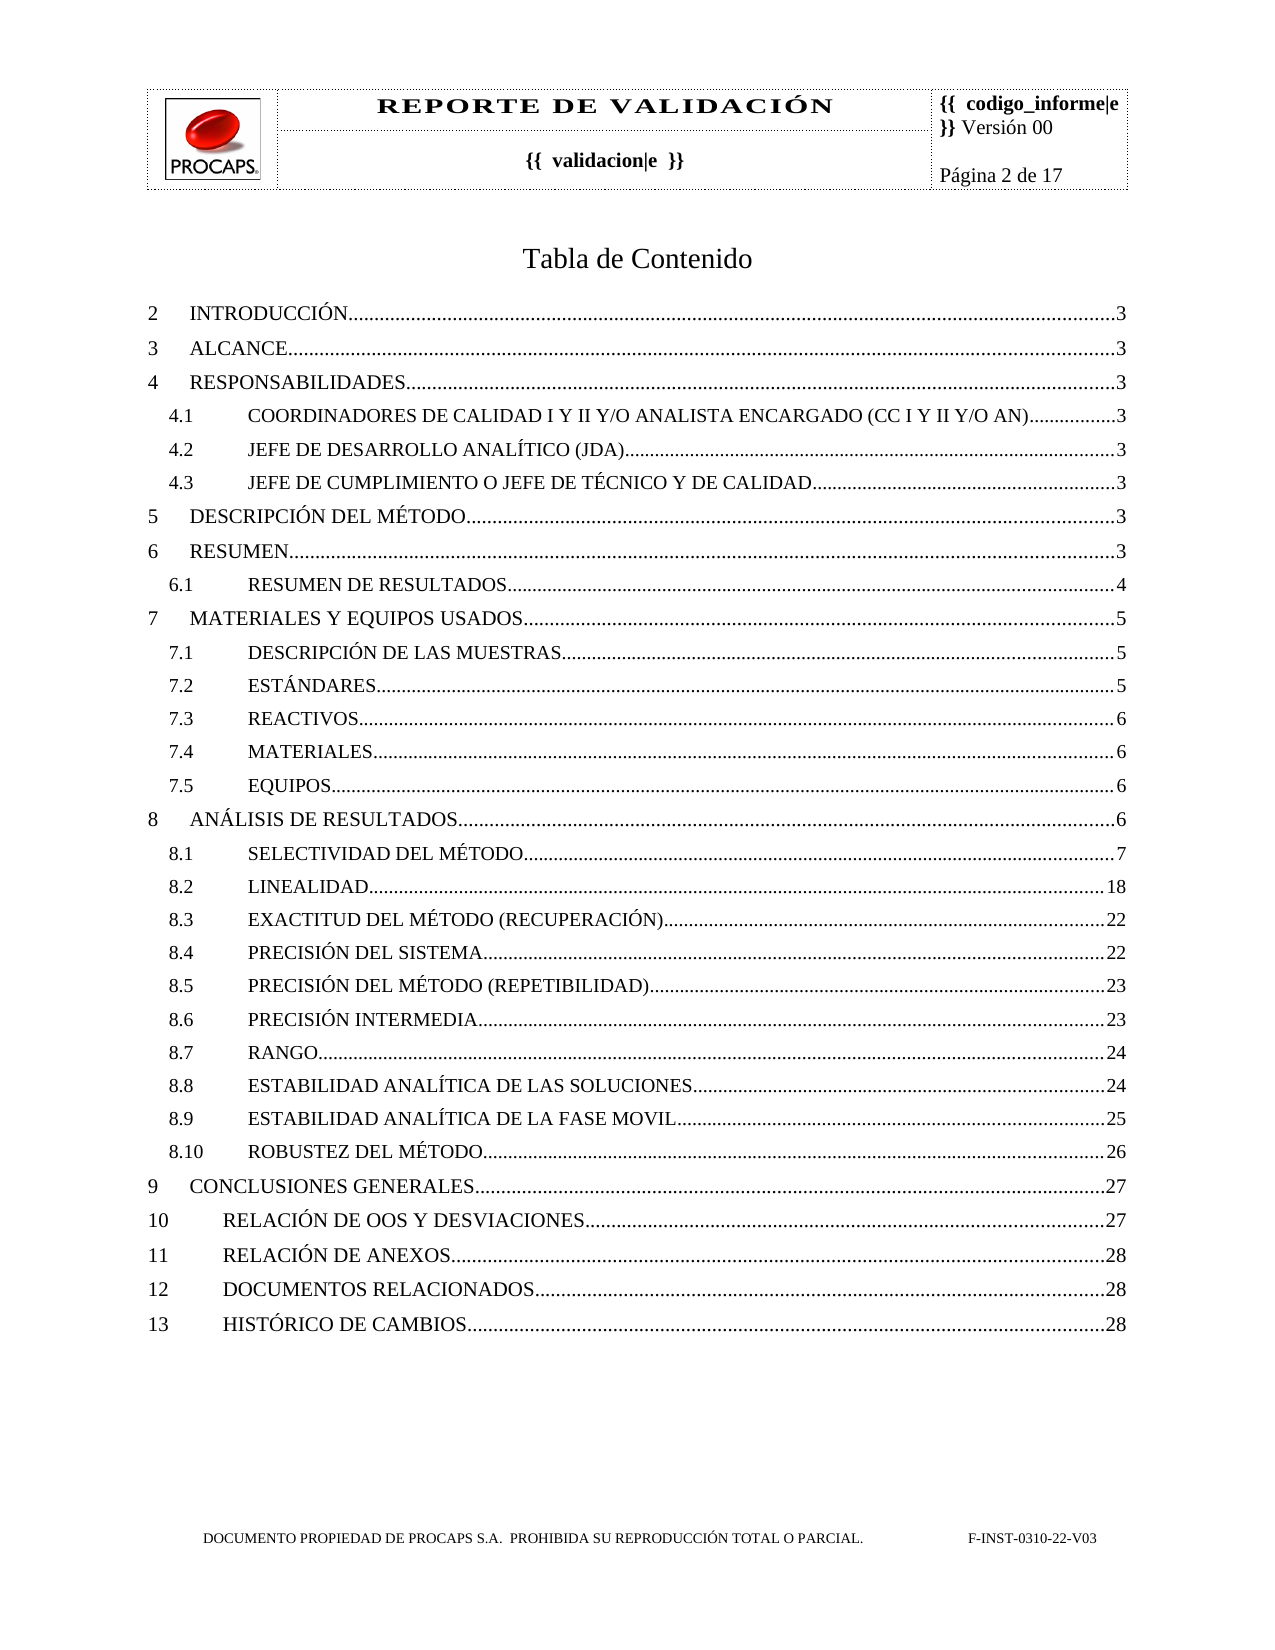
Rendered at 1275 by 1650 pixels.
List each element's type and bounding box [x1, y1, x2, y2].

picture [165, 98, 261, 180]
